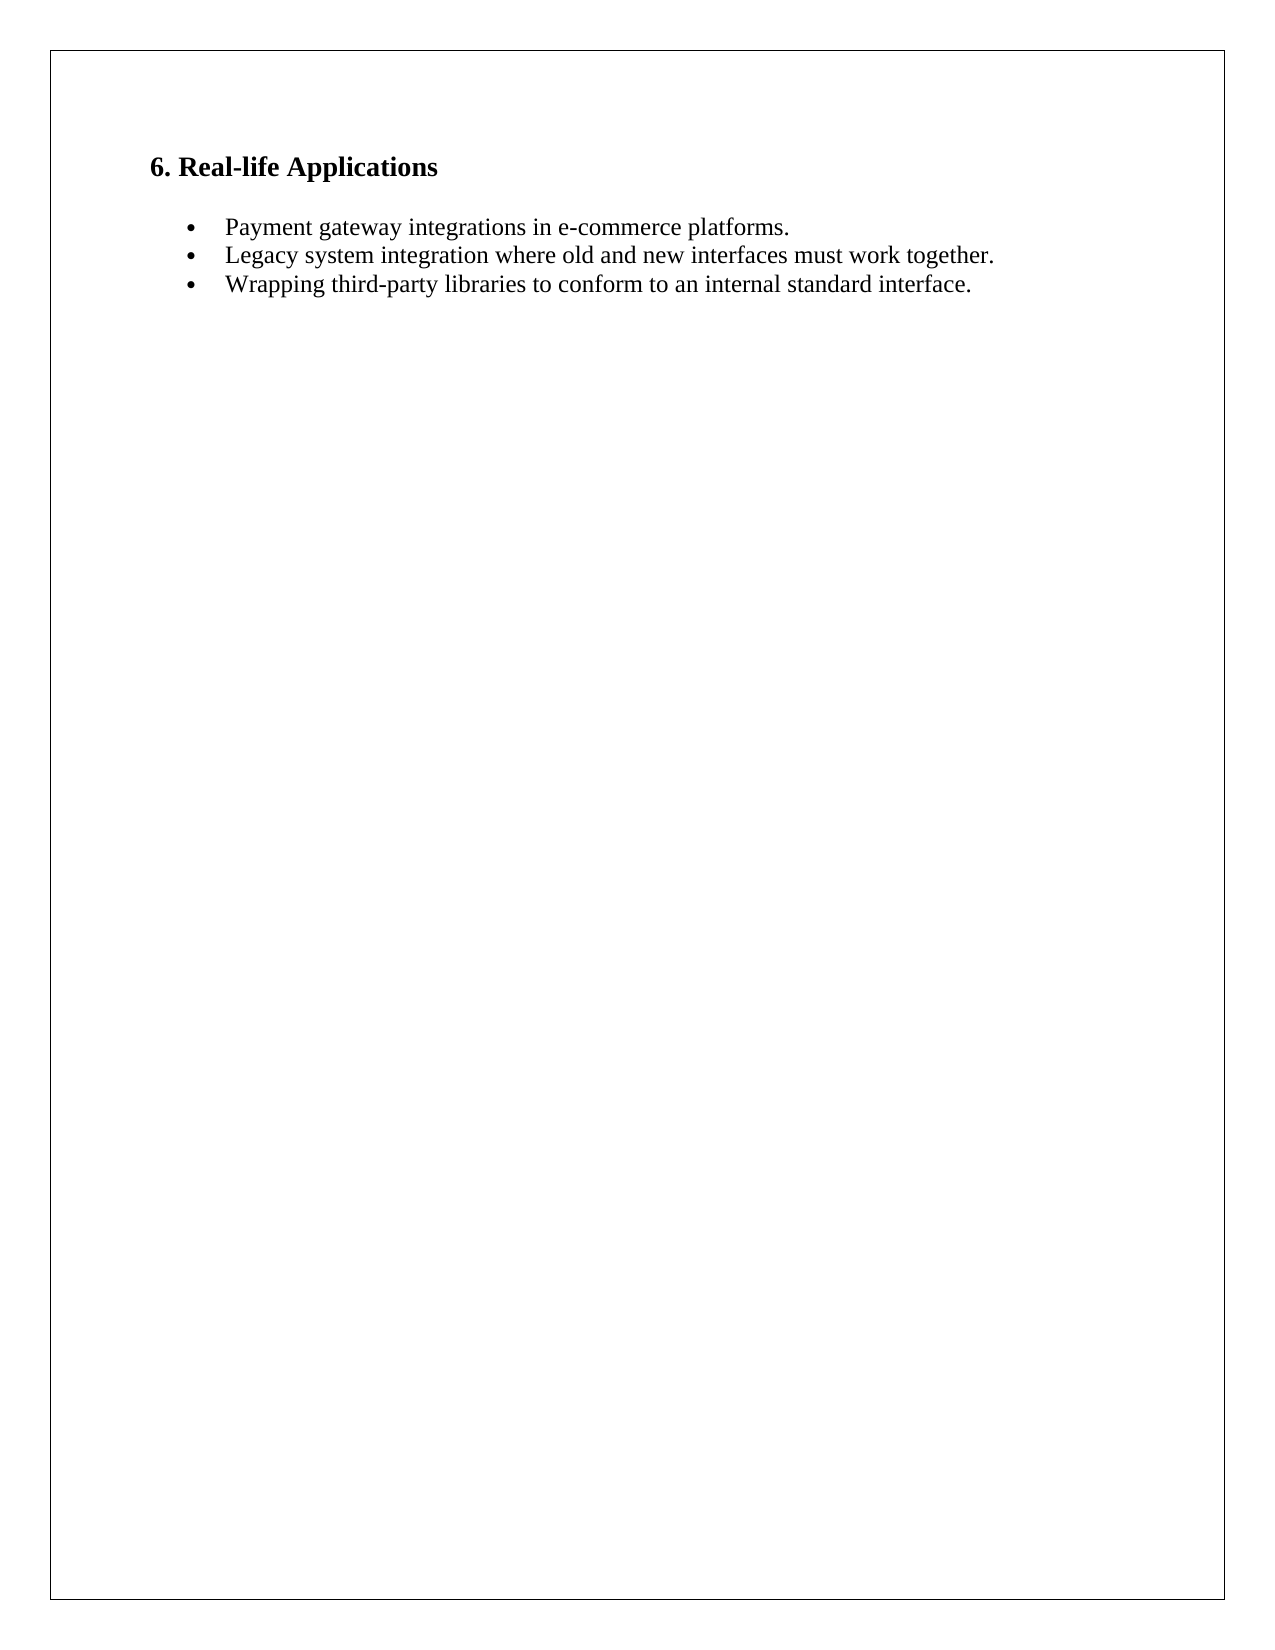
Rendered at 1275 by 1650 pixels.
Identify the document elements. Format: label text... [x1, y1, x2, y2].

list Payment gateway integrations in e-commerce platforms. [187, 212, 1125, 240]
text 6. Real-life Applications [150, 150, 1125, 182]
list Wrapping third-party libraries to conform to an internal standard interface. [187, 269, 1125, 298]
list Legacy system integration where old and new interfaces must work together. [187, 240, 1125, 269]
